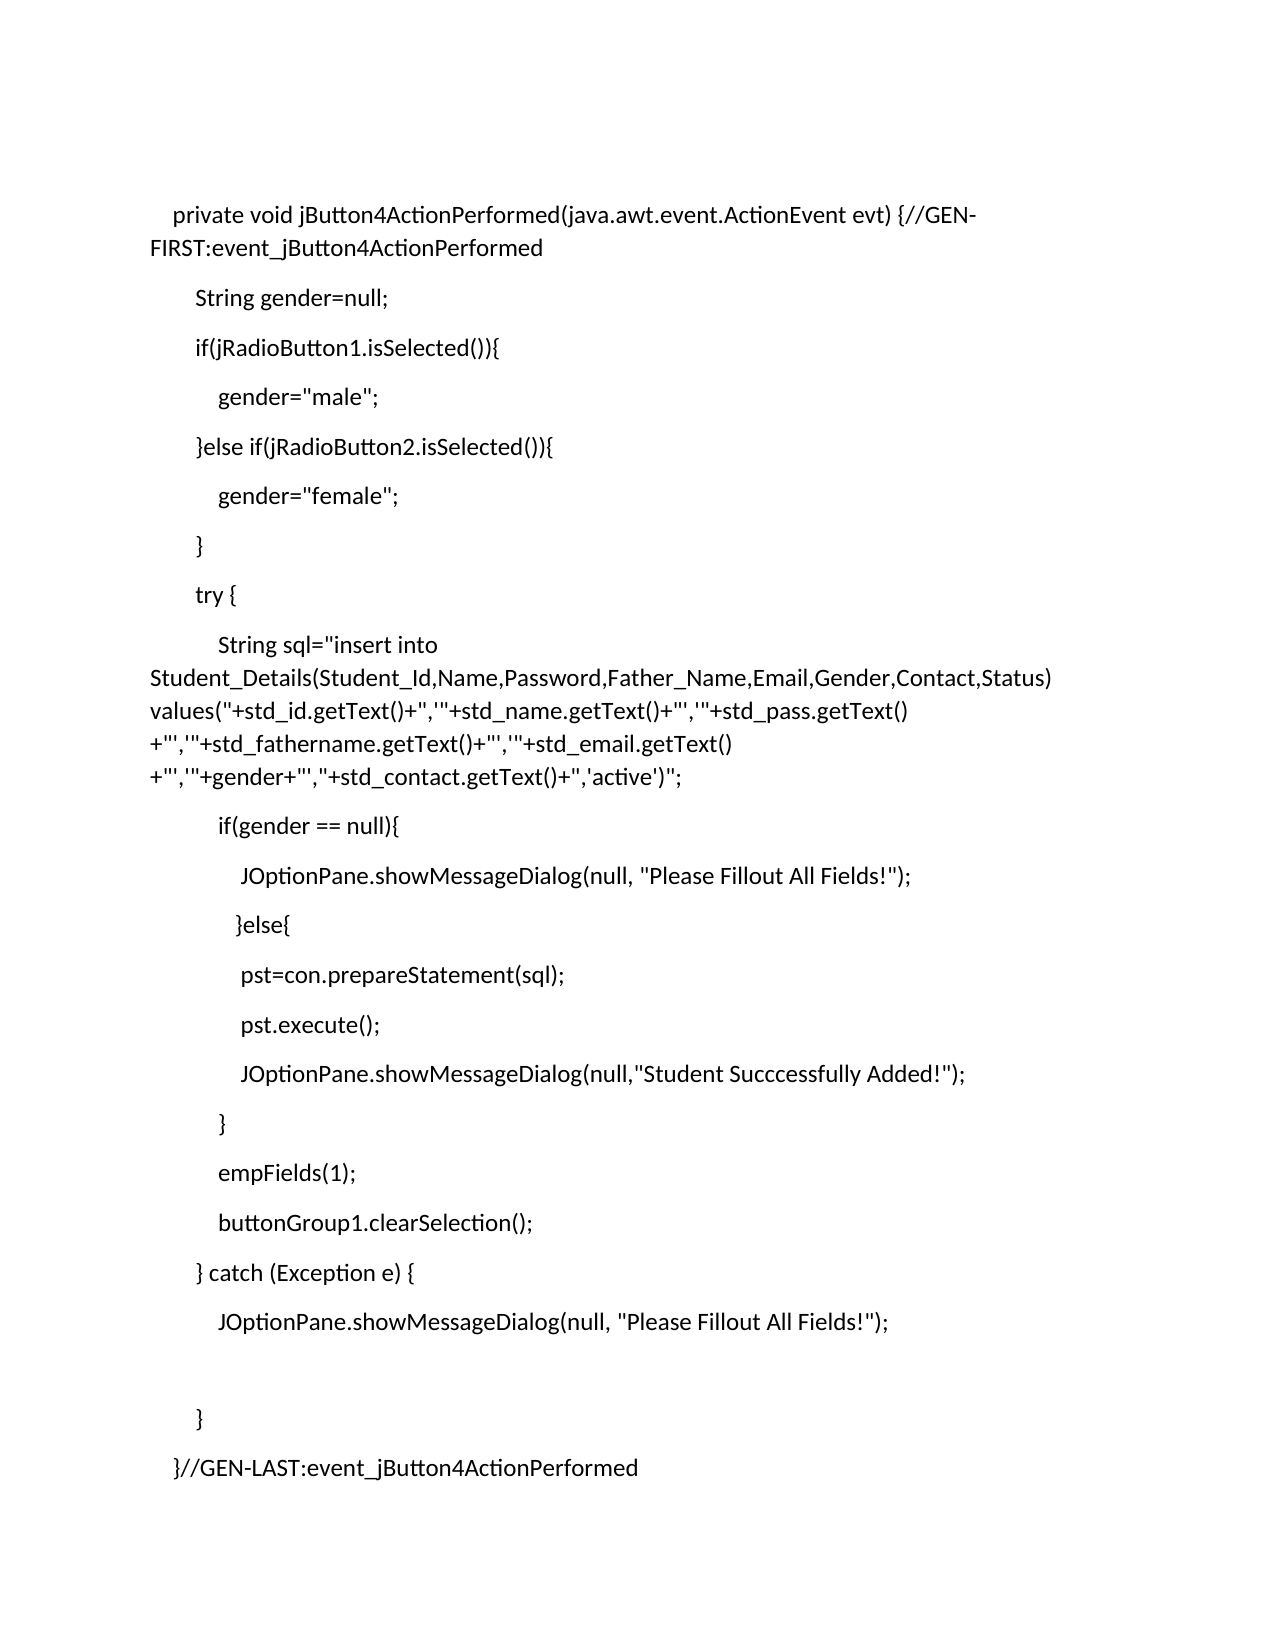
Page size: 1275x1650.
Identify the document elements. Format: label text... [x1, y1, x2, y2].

text buttonGroup1.clearSelection(); [150, 1207, 1125, 1238]
text gender="male"; [150, 381, 1125, 412]
text if(gender == null){ [150, 810, 1125, 841]
text }else if(jRadioButton2.isSelected()){ [150, 431, 1125, 461]
text String sql="insert into Student_Details(Student_Id,Name,Password,Father_Name,Email,Gender,Contact,Status) values("+std_id.getText()+",'"+std_name.getText()+"','"+std_pass.getText()+"','"+std_fathername.getText()+"','"+std_email.getText()+"','"+gender+"',"+std_contact.getText()+",'active')"; [150, 629, 1125, 791]
text JOptionPane.showMessageDialog(null, "Please Fillout All Fields!"); [150, 860, 1125, 891]
text } [150, 1403, 1125, 1433]
text } catch (Exception e) { [150, 1257, 1125, 1287]
text }else{ [150, 909, 1125, 940]
text String gender=null; [150, 282, 1125, 313]
text private void jButton4ActionPerformed(java.awt.event.ActionEvent evt) {//GEN-FIRST:event_jButton4ActionPerformed [150, 199, 1125, 263]
text } [150, 1108, 1125, 1138]
text } [150, 530, 1125, 561]
text pst.execute(); [150, 1009, 1125, 1039]
text pst=con.prepareStatement(sql); [150, 959, 1125, 990]
text JOptionPane.showMessageDialog(null,"Student Succcessfully Added!"); [150, 1058, 1125, 1089]
text gender="female"; [150, 480, 1125, 511]
text try { [150, 579, 1125, 610]
text }//GEN-LAST:event_jButton4ActionPerformed [150, 1452, 1125, 1483]
text empFields(1); [150, 1157, 1125, 1188]
text if(jRadioButton1.isSelected()){ [150, 332, 1125, 362]
text JOptionPane.showMessageDialog(null, "Please Fillout All Fields!"); [150, 1306, 1125, 1337]
